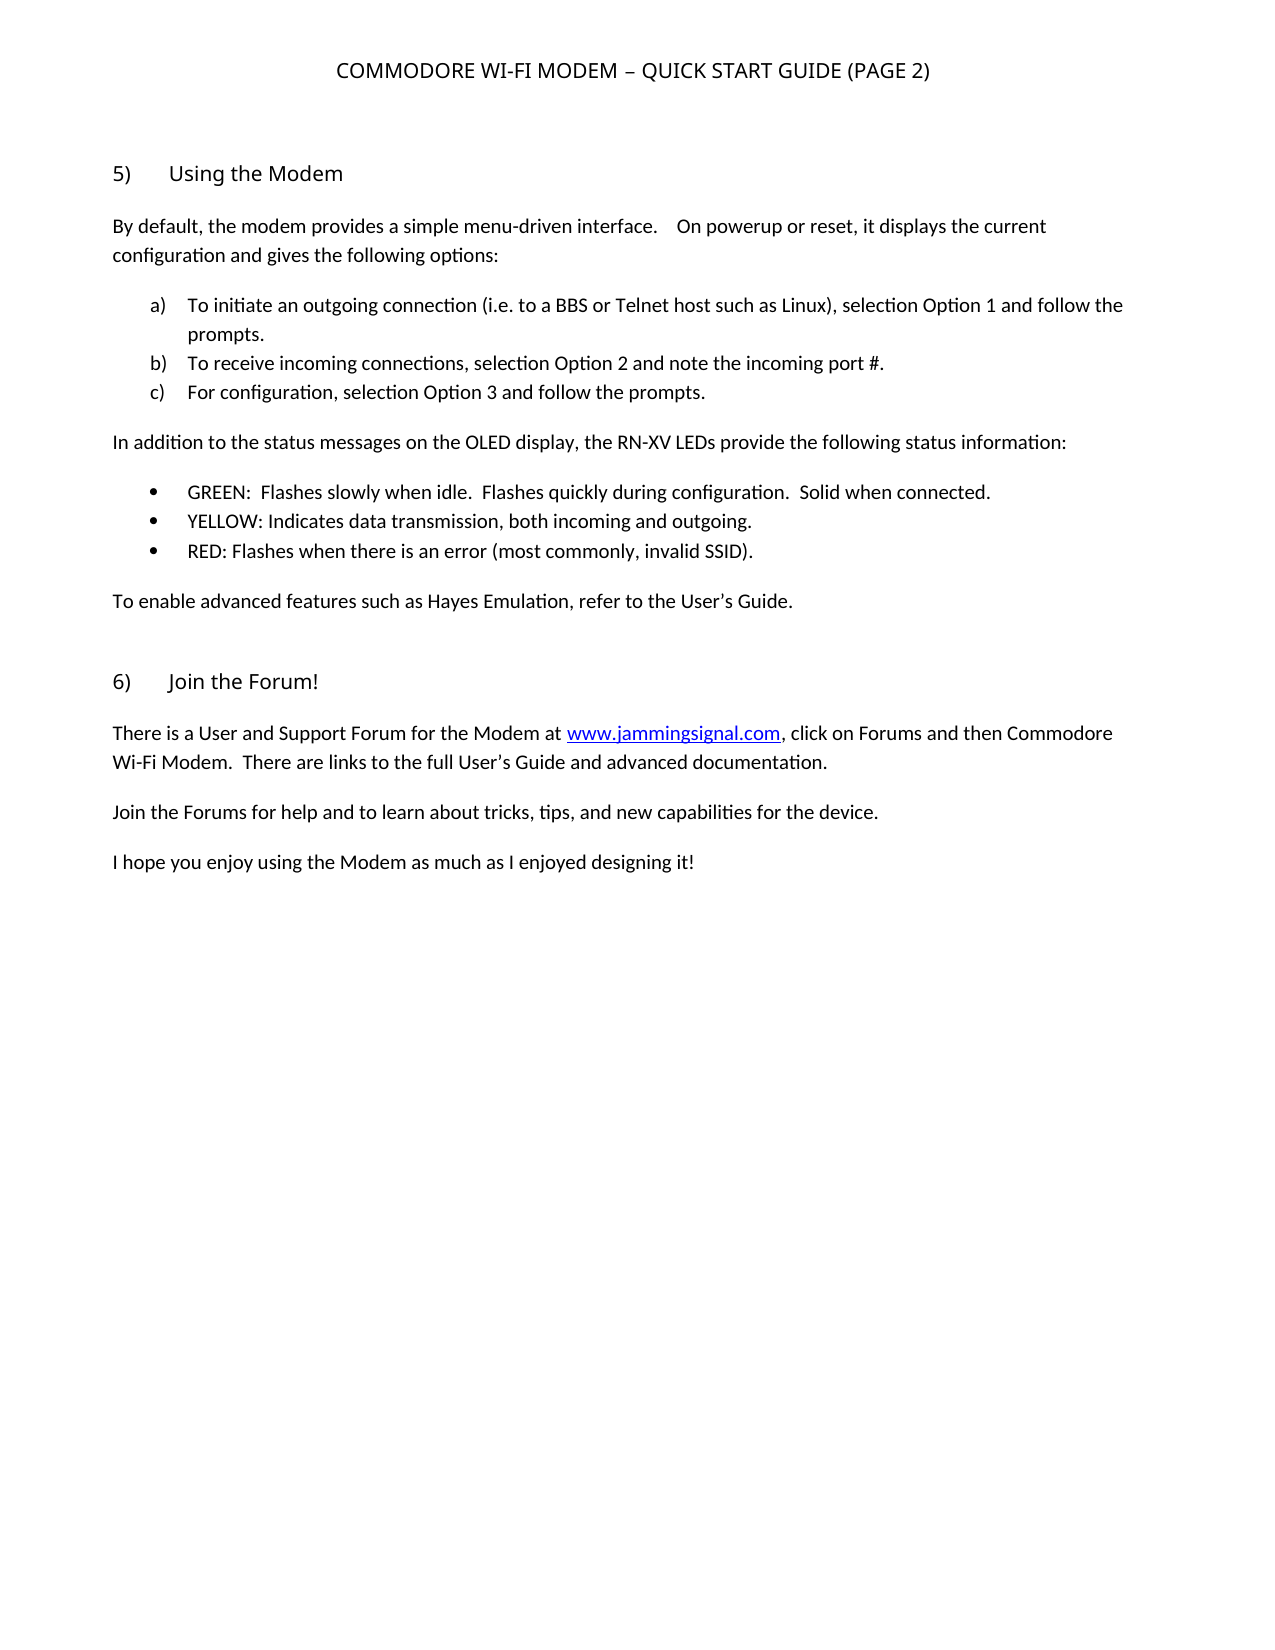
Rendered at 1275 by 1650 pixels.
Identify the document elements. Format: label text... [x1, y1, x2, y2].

text I hope you enjoy using the Modem as much as I enjoyed designing it! [112, 849, 1153, 904]
list Using the Modem [112, 159, 1153, 188]
text There is a User and Support Forum for the Modem at www.jammingsignal.com, click on Forums and then Commodore Wi-Fi Modem. There are links to the full User’s Guide and advanced documentation. [112, 720, 1153, 775]
text To enable advanced features such as Hayes Emulation, refer to the User’s Guide. [112, 588, 1153, 642]
text By default, the modem provides a simple menu-driven interface. On powerup or reset, it displays the current configuration and gives the following options: [112, 213, 1153, 267]
list To initiate an outgoing connection (i.e. to a BBS or Telnet host such as Linux), selection Option 1 and follow the prompts. [150, 292, 1153, 347]
list YELLOW: Indicates data transmission, both incoming and outgoing. [150, 509, 1153, 534]
list RED: Flashes when there is an error (most commonly, invalid SSID). [150, 538, 1153, 563]
text Join the Forums for help and to learn about tricks, tips, and new capabilities for the device. [112, 799, 1153, 825]
text In addition to the status messages on the OLED display, the RN-XV LEDs provide the following status information: [112, 429, 1153, 455]
list To receive incoming connections, selection Option 2 and note the incoming port #. [150, 350, 1153, 376]
list For configuration, selection Option 3 and follow the prompts. [150, 379, 1153, 405]
list GREEN: Flashes slowly when idle. Flashes quickly during configuration. Solid when connected. [150, 479, 1153, 505]
list Join the Forum! [112, 667, 1153, 695]
